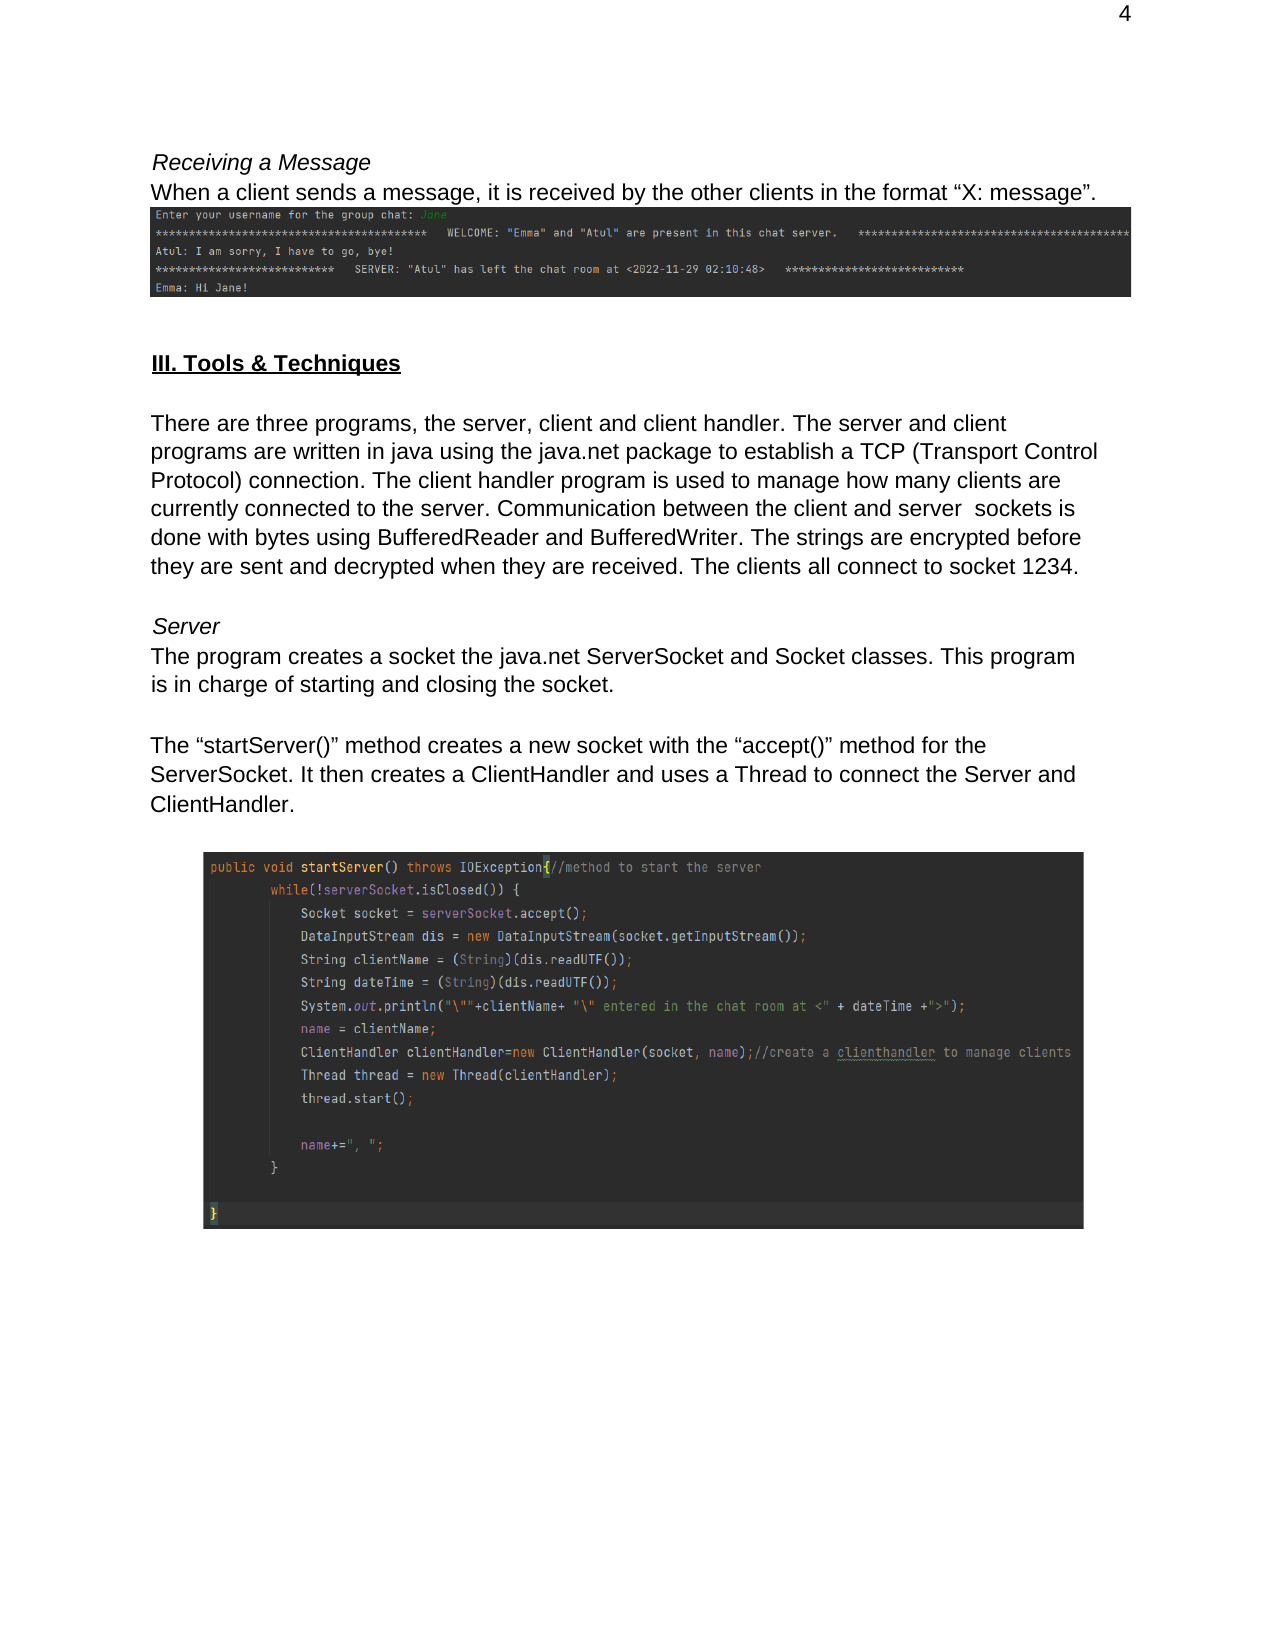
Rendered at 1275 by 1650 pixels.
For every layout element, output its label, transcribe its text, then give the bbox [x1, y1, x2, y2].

text When a client sends a message, it is received by the other clients in the format “X: message”. [150, 178, 1121, 205]
text There are three programs, the server, client and client handler. The server and client programs are written in java using the java.net package to establish a TCP (Transport Control Protocol) connection. The client handler program is used to manage how many clients are currently connected to the server. Communication between the client and server sockets is done with bytes using BufferedReader and BufferedWriter. The strings are encrypted before they are sent and decrypted when they are received. The clients all connect to socket 1234. [150, 409, 1104, 579]
picture [203, 852, 1084, 1229]
text The “startServer()” method creates a new socket with the “accept()” method for the ServerSocket. It then creates a ClientHandler and uses a Thread to connect the Server and ClientHandler. [150, 732, 1130, 817]
text Receiving a Message [152, 148, 1131, 175]
text The program creates a socket the java.net ServerSocket and Socket classes. This program is in charge of starting and closing the socket. [150, 643, 1098, 698]
text III. Tools & Techniques [151, 349, 1131, 376]
picture [150, 207, 1132, 297]
text Server [152, 613, 1131, 639]
